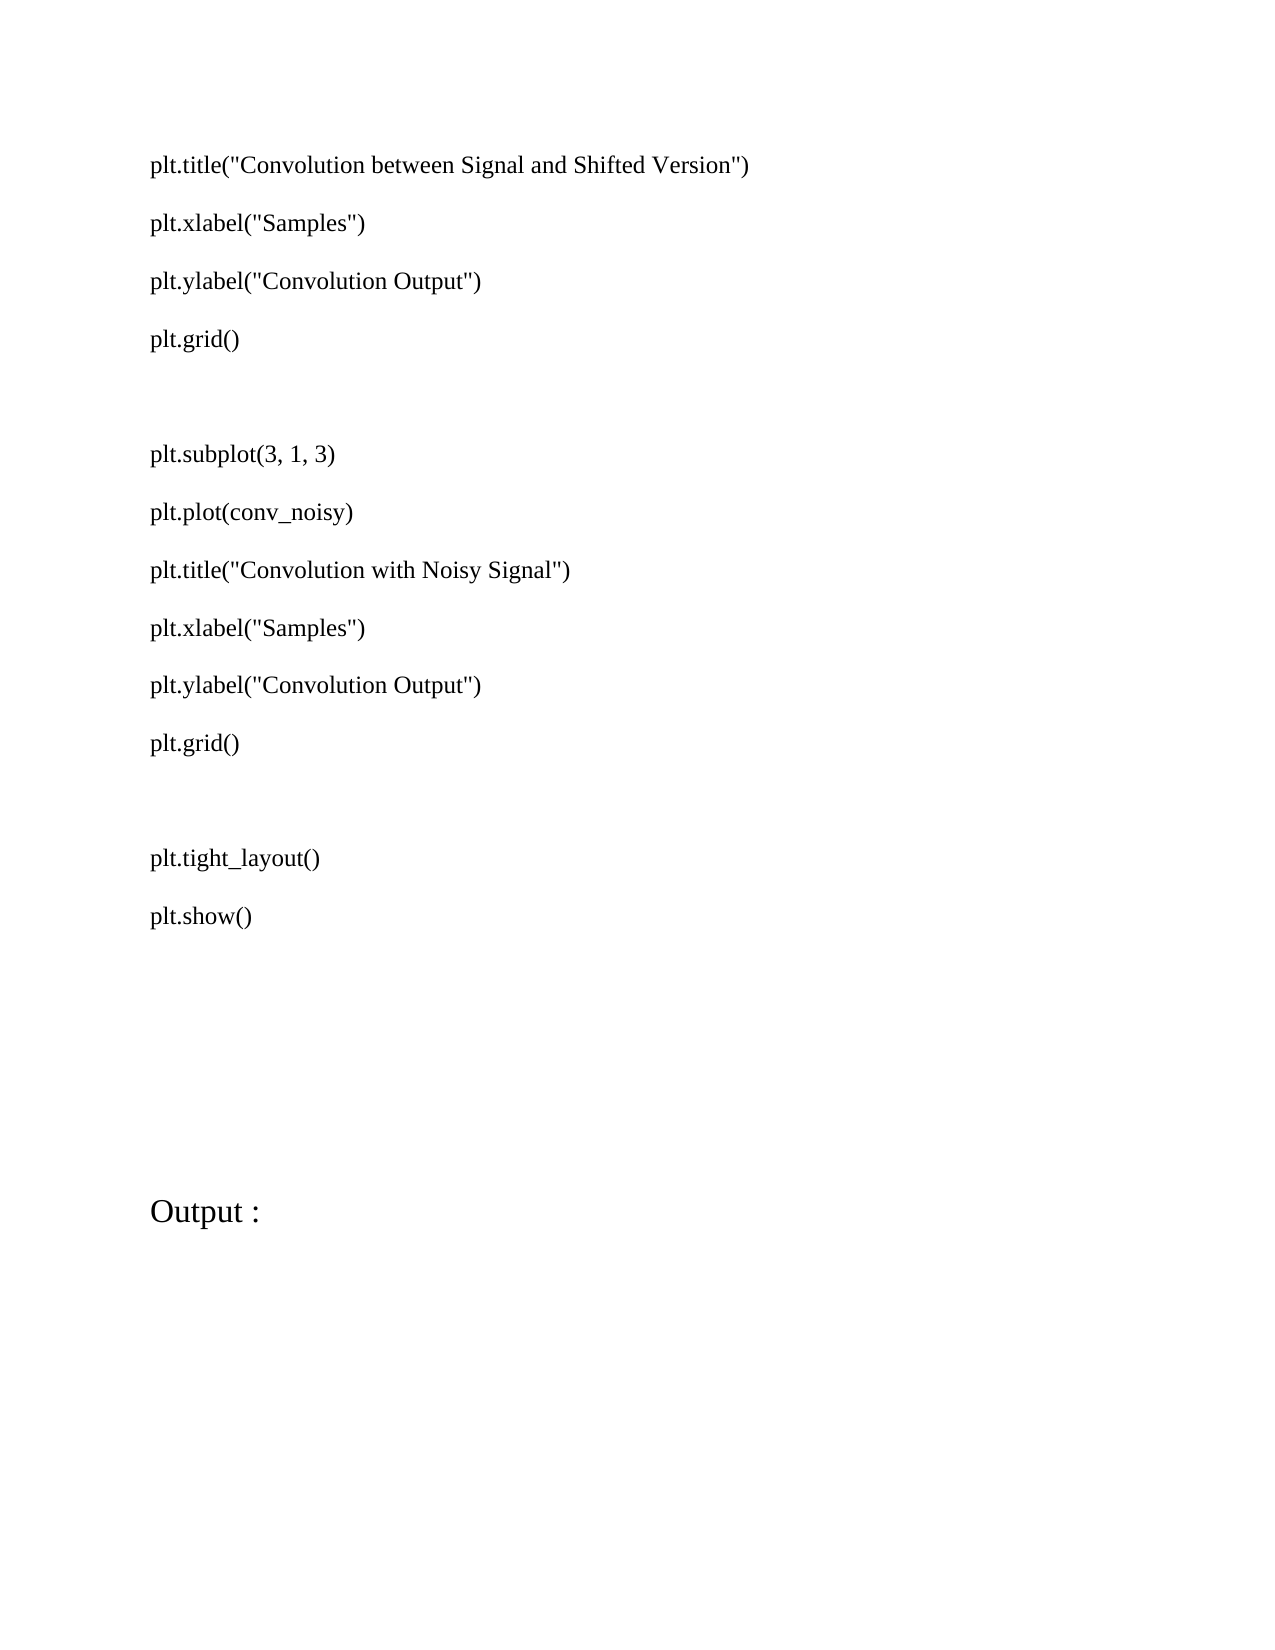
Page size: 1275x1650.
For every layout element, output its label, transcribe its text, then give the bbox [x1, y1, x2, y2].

text plt.ylabel("Convolution Output") [150, 671, 1125, 699]
text plt.show() [150, 901, 1125, 930]
text plt.subplot(3, 1, 3) [150, 439, 1125, 468]
text plt.ylabel("Convolution Output") [150, 266, 1125, 294]
text plt.tight_layout() [150, 843, 1125, 872]
text plt.xlabel("Samples") [150, 613, 1125, 641]
text plt.xlabel("Samples") [150, 208, 1125, 237]
text plt.title("Convolution between Signal and Shifted Version") [150, 150, 1125, 179]
text Output : [150, 1191, 1125, 1229]
text plt.grid() [150, 324, 1125, 352]
text plt.title("Convolution with Noisy Signal") [150, 555, 1125, 583]
text plt.plot(conv_noisy) [150, 497, 1125, 526]
text plt.grid() [150, 728, 1125, 757]
